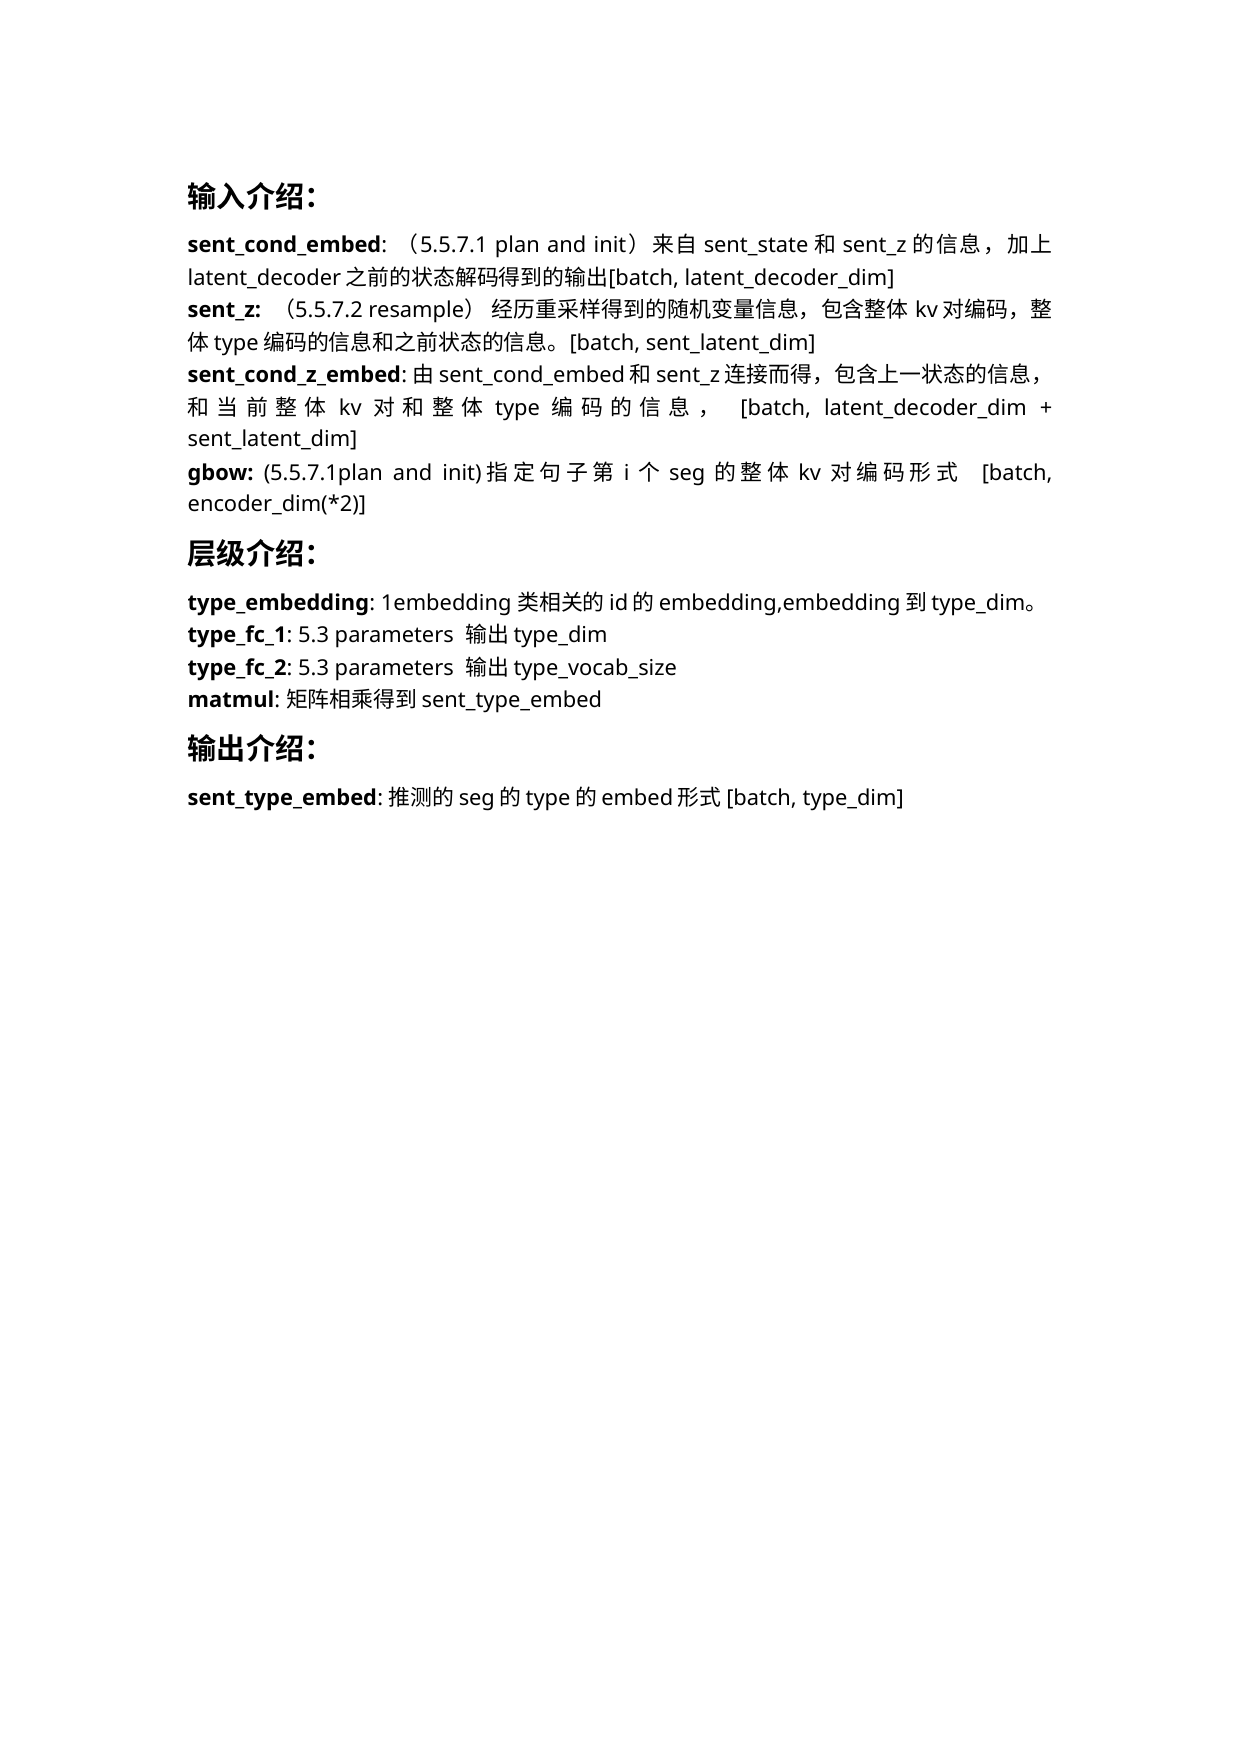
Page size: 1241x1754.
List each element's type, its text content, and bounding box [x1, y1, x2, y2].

text sent_type_embed: 推测的seg的type的embed形式 [batch, type_dim] [187, 779, 1053, 812]
text type_fc_2: 5.3 parameters 输出type_vocab_size [187, 649, 1053, 682]
text sent_cond_z_embed: 由sent_cond_embed和sent_z连接而得，包含上一状态的信息，和当前整体kv对和整体type编码的信息， [batch, latent_decoder_dim + sent_latent_dim] [187, 357, 1053, 454]
text sent_cond_embed: （5.5.7.1 plan and init）来自sent_state和sent_z的信息，加上latent_decoder之前的状态解码得到的输出[batch, latent_decoder_dim] [187, 227, 1053, 292]
text 层级介绍： [187, 519, 1053, 584]
text 输入介绍： [187, 162, 1053, 227]
text matmul: 矩阵相乘得到sent_type_embed [187, 682, 1053, 714]
text gbow: (5.5.7.1plan and init)指定句子第i个seg的整体kv对编码形式 [batch, encoder_dim(*2)] [187, 454, 1053, 519]
text type_fc_1: 5.3 parameters 输出type_dim [187, 617, 1053, 649]
text sent_z: （5.5.7.2 resample） 经历重采样得到的随机变量信息，包含整体kv对编码，整体type编码的信息和之前状态的信息。[batch, sent_latent_dim] [187, 292, 1053, 357]
text 输出介绍： [187, 714, 1053, 779]
text type_embedding: 1embedding 类相关的id的embedding,embedding到type_dim。 [187, 584, 1053, 617]
